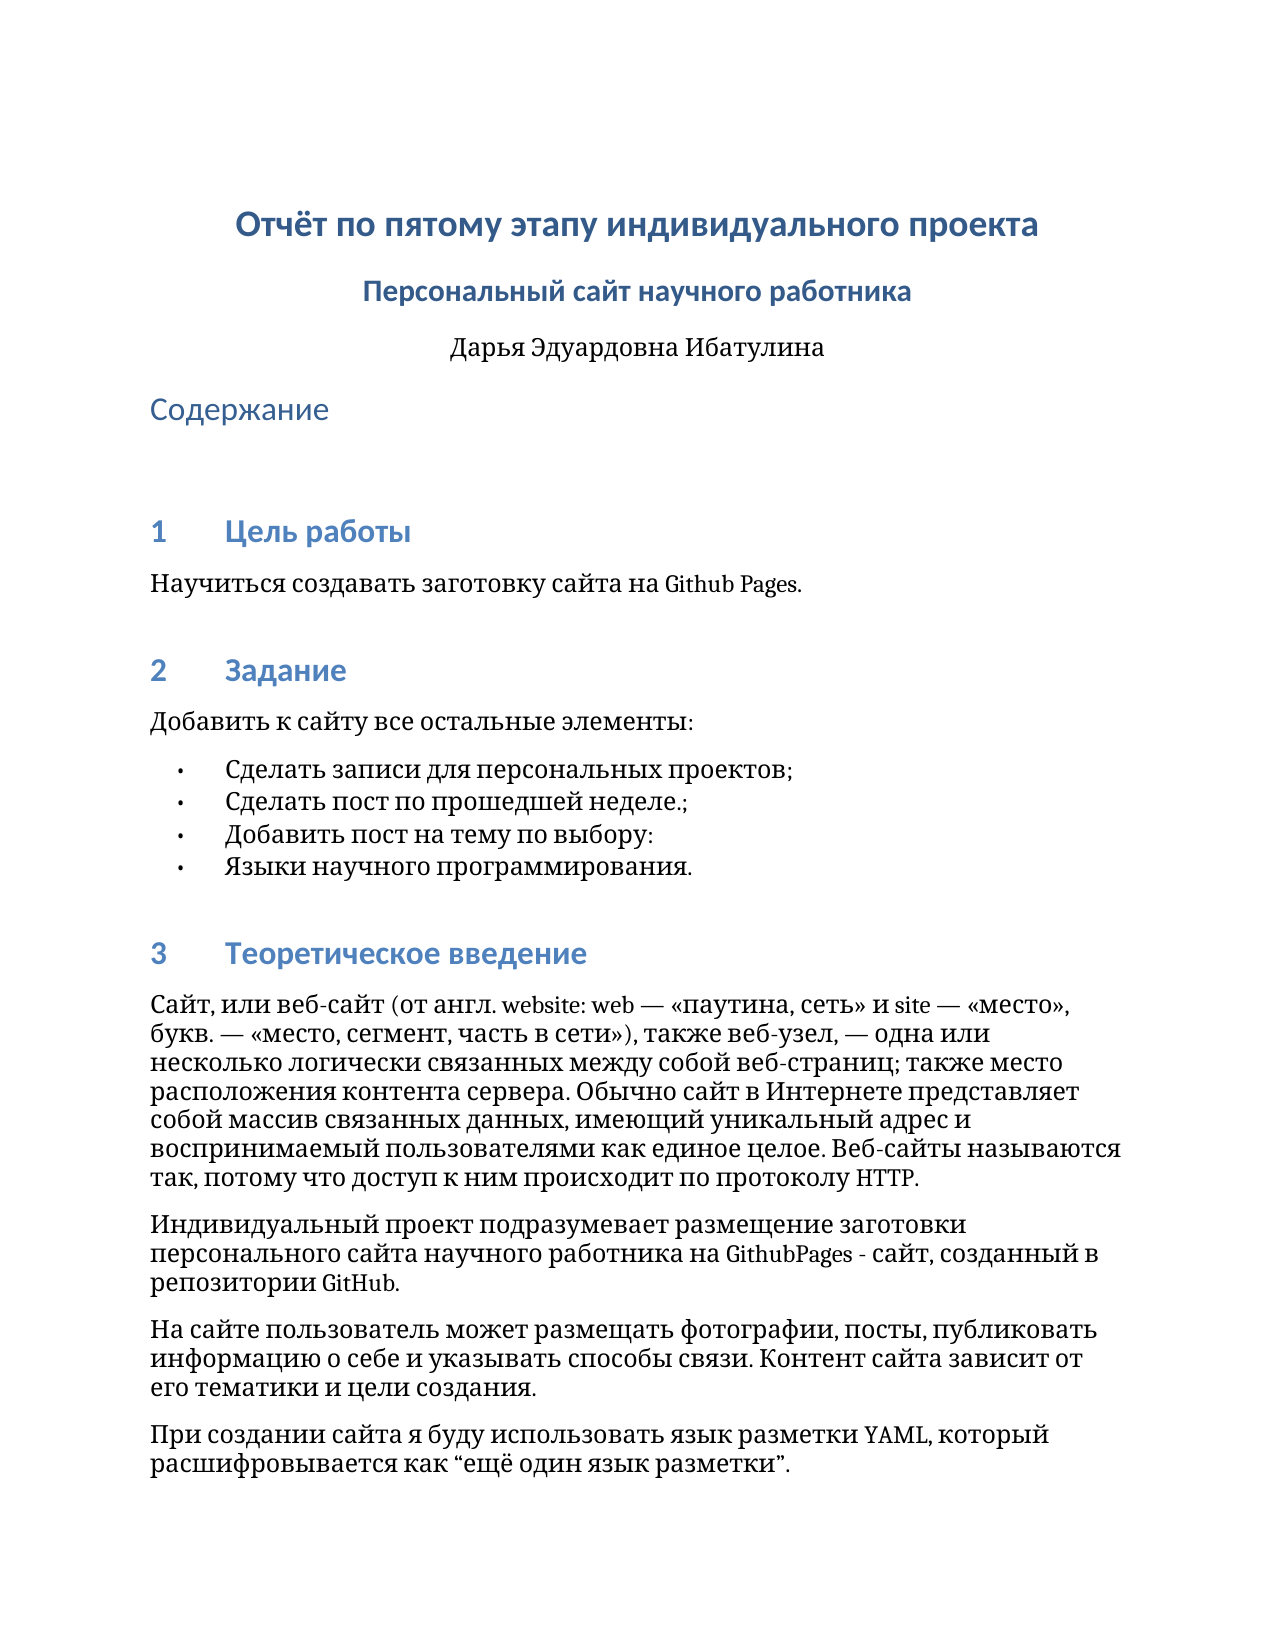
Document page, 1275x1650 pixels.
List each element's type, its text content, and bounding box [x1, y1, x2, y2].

list Сделать записи для персональных проектов; [175, 756, 1125, 784]
subtitle Персональный сайт научного работника [150, 271, 1125, 309]
subtitle 3 Теоретическое введение [150, 932, 1125, 973]
text При создании сайта я буду использовать язык разметки YAML, который расшифровывается как “ещё один язык разметки”. [150, 1421, 1125, 1479]
text Индивидуальный проект подразумевает размещение заготовки персонального сайта научного работника на GithubPages - сайт, созданный в репозитории GitHub. [150, 1211, 1125, 1298]
list Языки научного программирования. [175, 853, 1125, 882]
text Научиться создавать заготовку сайта на Github Pages. [150, 570, 1125, 599]
list Сделать пост по прошедшей неделе.; [175, 788, 1125, 817]
subtitle 1 Цель работы [150, 510, 1125, 551]
text Сайт, или веб-сайт (от англ. website: web — «паутина, сеть» и site — «место», букв. — «место, сегмент, часть в сети»), также веб-узел, — одна или несколько логически связанных между собой веб-страниц; также место расположения контента сервера. Обычно сайт в Интернете представляет собой массив связанных данных, имеющий уникальный адрес и воспринимаемый пользователями как единое целое. Веб-сайты называются так, потому что доступ к ним происходит по протоколу HTTP. [150, 991, 1125, 1193]
text На сайте пользователь может размещать фотографии, посты, публиковать информацию о себе и указывать способы связи. Контент сайта зависит от его тематики и цели создания. [150, 1316, 1125, 1403]
text Добавить к сайту все остальные элементы: [150, 708, 1125, 737]
title Отчёт по пятому этапу индивидуального проекта [150, 200, 1125, 246]
text Дарья Эдуардовна Ибатулина [150, 334, 1125, 363]
list Добавить пост на тему по выбору: [175, 821, 1125, 849]
subtitle 2 Задание [150, 649, 1125, 689]
